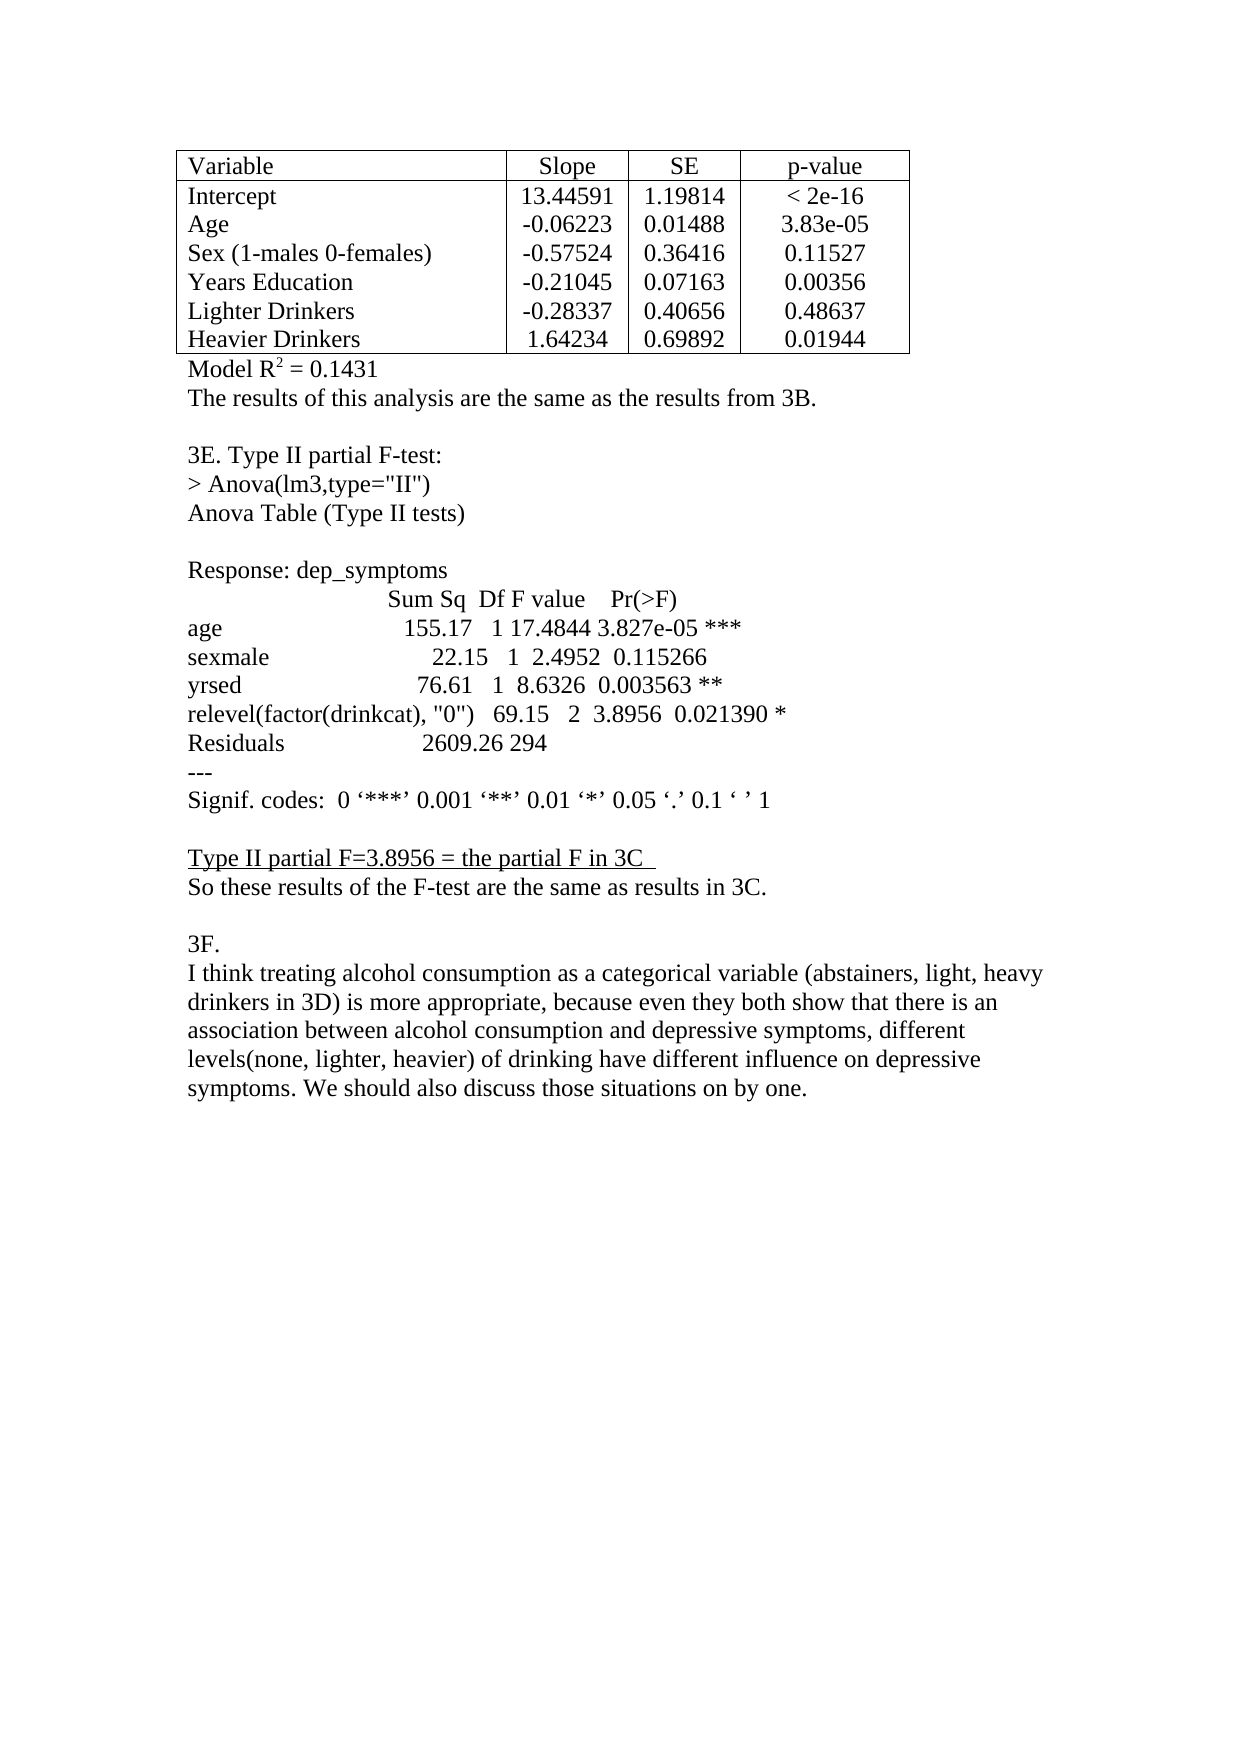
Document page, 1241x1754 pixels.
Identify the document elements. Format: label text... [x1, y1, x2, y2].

text 3F. [187, 929, 1053, 958]
text relevel(factor(drinkcat), "0") 69.15 2 3.8956 0.021390 * [187, 699, 1053, 728]
text I think treating alcohol consumption as a categorical variable (abstainers, light, heavy drinkers in 3D) is more appropriate, because even they both show that there is an association between alcohol consumption and depressive symptoms, different levels(none, lighter, heavier) of drinking have different influence on depressive symptoms. We should also discuss those situations on by one. [187, 958, 1053, 1102]
table_cell 13.44591 -0.06223 -0.57524 -0.21045 -0.28337 1.64234 [507, 181, 628, 353]
text 3E. Type II partial F-test: [187, 441, 1053, 469]
text The results of this analysis are the same as the results from 3B. [187, 383, 1053, 412]
text Signif. codes: 0 ‘***’ 0.001 ‘**’ 0.01 ‘*’ 0.05 ‘.’ 0.1 ‘ ’ 1 [187, 786, 1053, 814]
text Residuals 2609.26 294 [187, 728, 1053, 757]
text Response: dep_symptoms [187, 556, 1053, 584]
text sexmale 22.15 1 2.4952 0.115266 [187, 642, 1053, 671]
table_header Slope [507, 151, 628, 180]
table_cell 1.19814 0.01488 0.36416 0.07163 0.40656 0.69892 [629, 181, 740, 353]
text age 155.17 1 17.4844 3.827e-05 *** [187, 613, 1053, 642]
text --- [187, 757, 1053, 786]
table_cell Intercept Age Sex (1-males 0-females) Years Education Lighter Drinkers Heavier Drinkers [177, 181, 506, 353]
table_cell < 2e-16 3.83e-05 0.11527 0.00356 0.48637 0.01944 [741, 181, 909, 353]
text Type II partial F=3.8956 = the partial F in 3C [187, 814, 1053, 872]
text > Anova(lm3,type="II") [187, 469, 1053, 498]
table_header p-value [741, 151, 909, 180]
text Anova Table (Type II tests) [187, 498, 1053, 527]
text So these results of the F-test are the same as results in 3C. [187, 872, 1053, 901]
text yrsed 76.61 1 8.6326 0.003563 ** [187, 671, 1053, 699]
table_header Variable [177, 151, 506, 180]
text Model R2 = 0.1431 [187, 354, 1053, 383]
text Sum Sq Df F value Pr(>F) [187, 584, 1053, 613]
table_header SE [629, 151, 740, 180]
